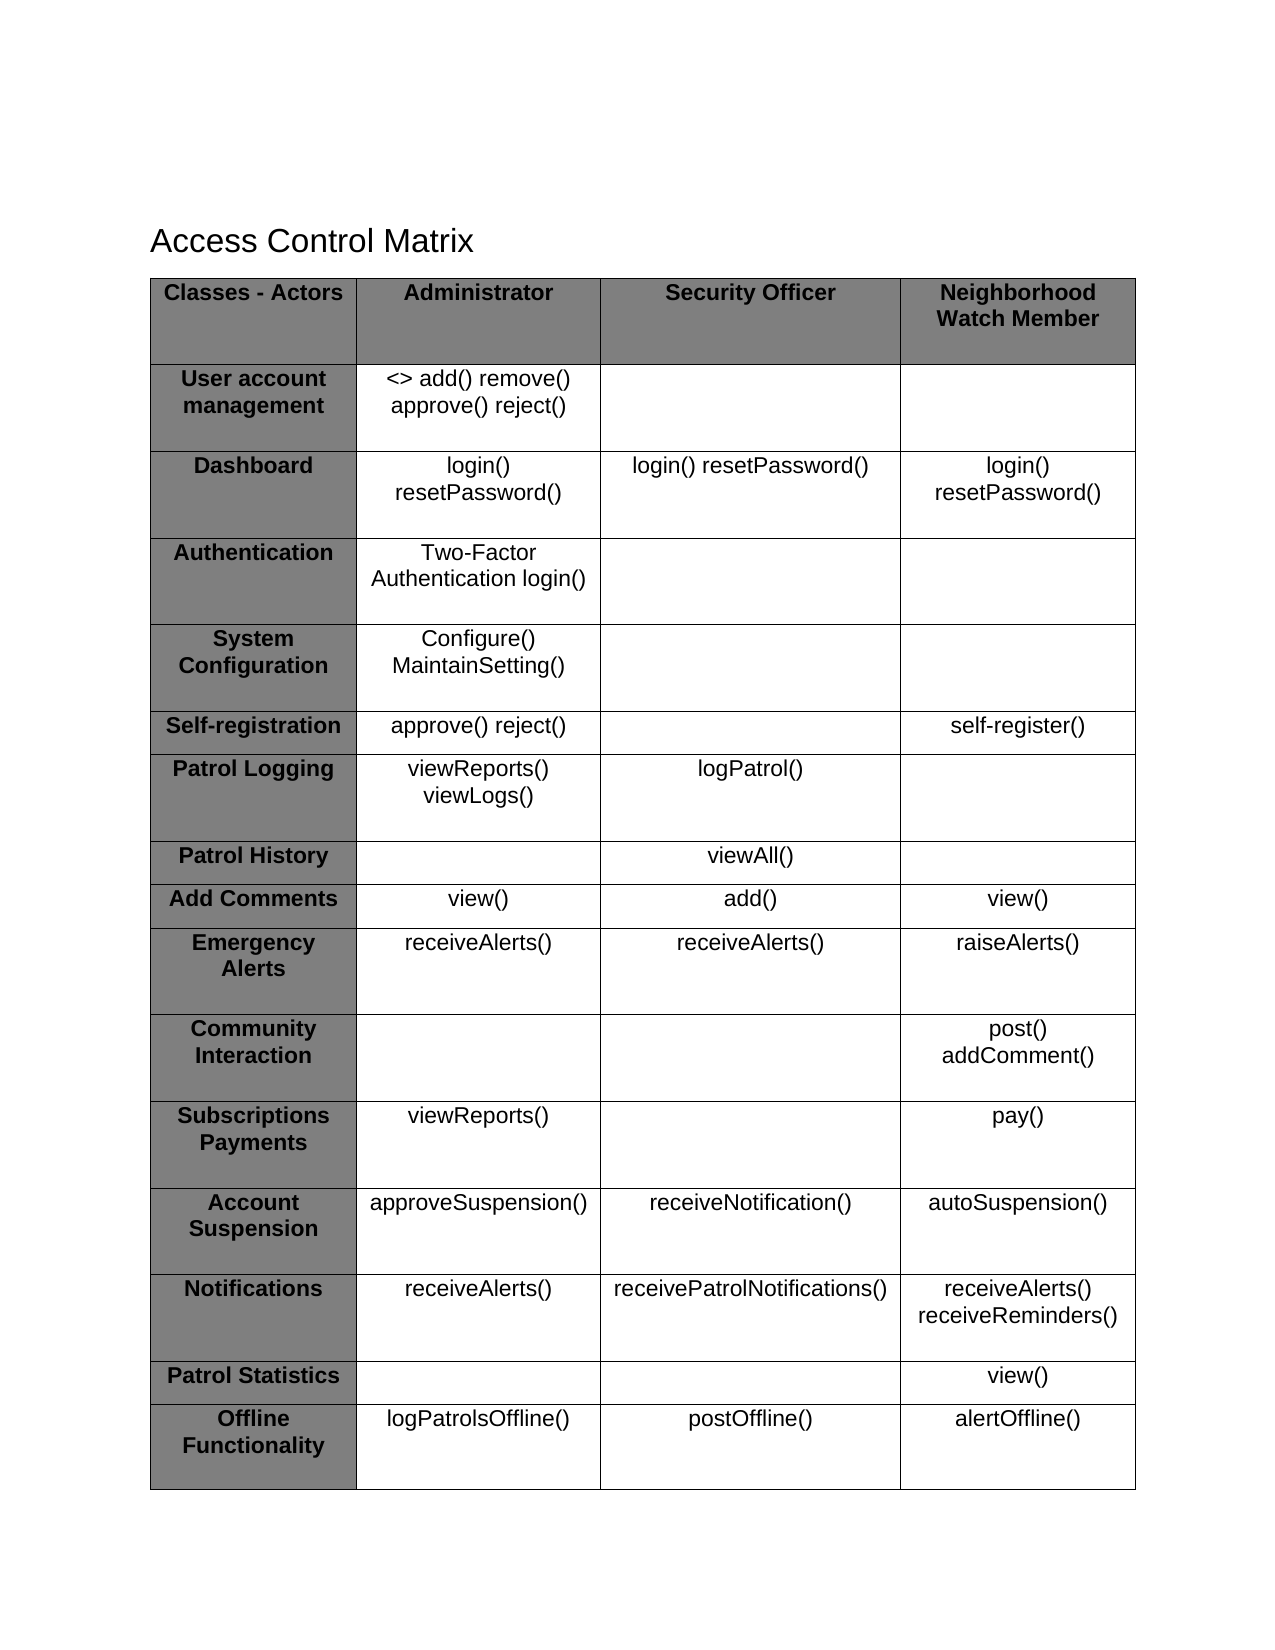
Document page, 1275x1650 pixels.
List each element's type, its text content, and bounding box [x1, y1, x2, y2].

table_cell [601, 365, 900, 451]
table_cell Emergency Alerts [151, 929, 356, 1014]
table_cell Account Suspension [151, 1189, 356, 1274]
table_cell [601, 1015, 900, 1101]
table_cell add() [601, 885, 900, 928]
table_cell [357, 842, 600, 884]
table_cell Self-registration [151, 712, 356, 754]
table_cell <> add() remove() approve() reject() [357, 365, 600, 451]
table_cell User account management [151, 365, 356, 451]
table_cell raiseAlerts() [901, 929, 1135, 1014]
table_header Administrator [357, 279, 600, 364]
table_cell [357, 1362, 600, 1404]
table_cell [601, 625, 900, 711]
table_cell receiveAlerts() [357, 929, 600, 1014]
table_cell receiveAlerts() [357, 1275, 600, 1361]
table_cell approve() reject() [357, 712, 600, 754]
table_cell view() [357, 885, 600, 928]
table_cell viewReports() viewLogs() [357, 755, 600, 841]
table_cell receiveNotification() [601, 1189, 900, 1274]
table_cell Patrol History [151, 842, 356, 884]
table_cell receiveAlerts() [601, 929, 900, 1014]
table_cell Authentication [151, 539, 356, 624]
table_cell Dashboard [151, 452, 356, 538]
table_cell view() [901, 885, 1135, 928]
table_cell approveSuspension() [357, 1189, 600, 1274]
subtitle Access Control Matrix [150, 221, 1125, 259]
table_cell logPatrol() [601, 755, 900, 841]
table_cell alertOffline() [901, 1405, 1135, 1489]
table_cell self-register() [901, 712, 1135, 754]
table_header Neighborhood Watch Member [901, 279, 1135, 364]
table_cell receivePatrolNotifications() [601, 1275, 900, 1361]
table_cell postOffline() [601, 1405, 900, 1489]
table_cell logPatrolsOffline() [357, 1405, 600, 1489]
table_cell [601, 1102, 900, 1188]
table_cell Offline Functionality [151, 1405, 356, 1489]
table_cell viewReports() [357, 1102, 600, 1188]
table_cell login() resetPassword() [601, 452, 900, 538]
table_cell Configure() MaintainSetting() [357, 625, 600, 711]
table_cell Notifications [151, 1275, 356, 1361]
table_header Classes - Actors [151, 279, 356, 364]
table_cell [901, 755, 1135, 841]
table_cell receiveAlerts() receiveReminders() [901, 1275, 1135, 1361]
table_cell login() resetPassword() [901, 452, 1135, 538]
table_cell Two-Factor Authentication login() [357, 539, 600, 624]
table_cell Patrol Statistics [151, 1362, 356, 1404]
table_cell [901, 539, 1135, 624]
table_cell Subscriptions Payments [151, 1102, 356, 1188]
table_cell [901, 625, 1135, 711]
table_cell Community Interaction [151, 1015, 356, 1101]
table_cell [601, 539, 900, 624]
table_cell viewAll() [601, 842, 900, 884]
table_cell [601, 1362, 900, 1404]
table_cell login() resetPassword() [357, 452, 600, 538]
table_cell System Configuration [151, 625, 356, 711]
table_cell view() [901, 1362, 1135, 1404]
table_cell post() addComment() [901, 1015, 1135, 1101]
table_cell autoSuspension() [901, 1189, 1135, 1274]
table_cell [901, 365, 1135, 451]
table_cell Add Comments [151, 885, 356, 928]
table_cell [601, 712, 900, 754]
table_cell pay() [901, 1102, 1135, 1188]
table_cell [357, 1015, 600, 1101]
table_header Security Officer [601, 279, 900, 364]
table_cell Patrol Logging [151, 755, 356, 841]
table_cell [901, 842, 1135, 884]
